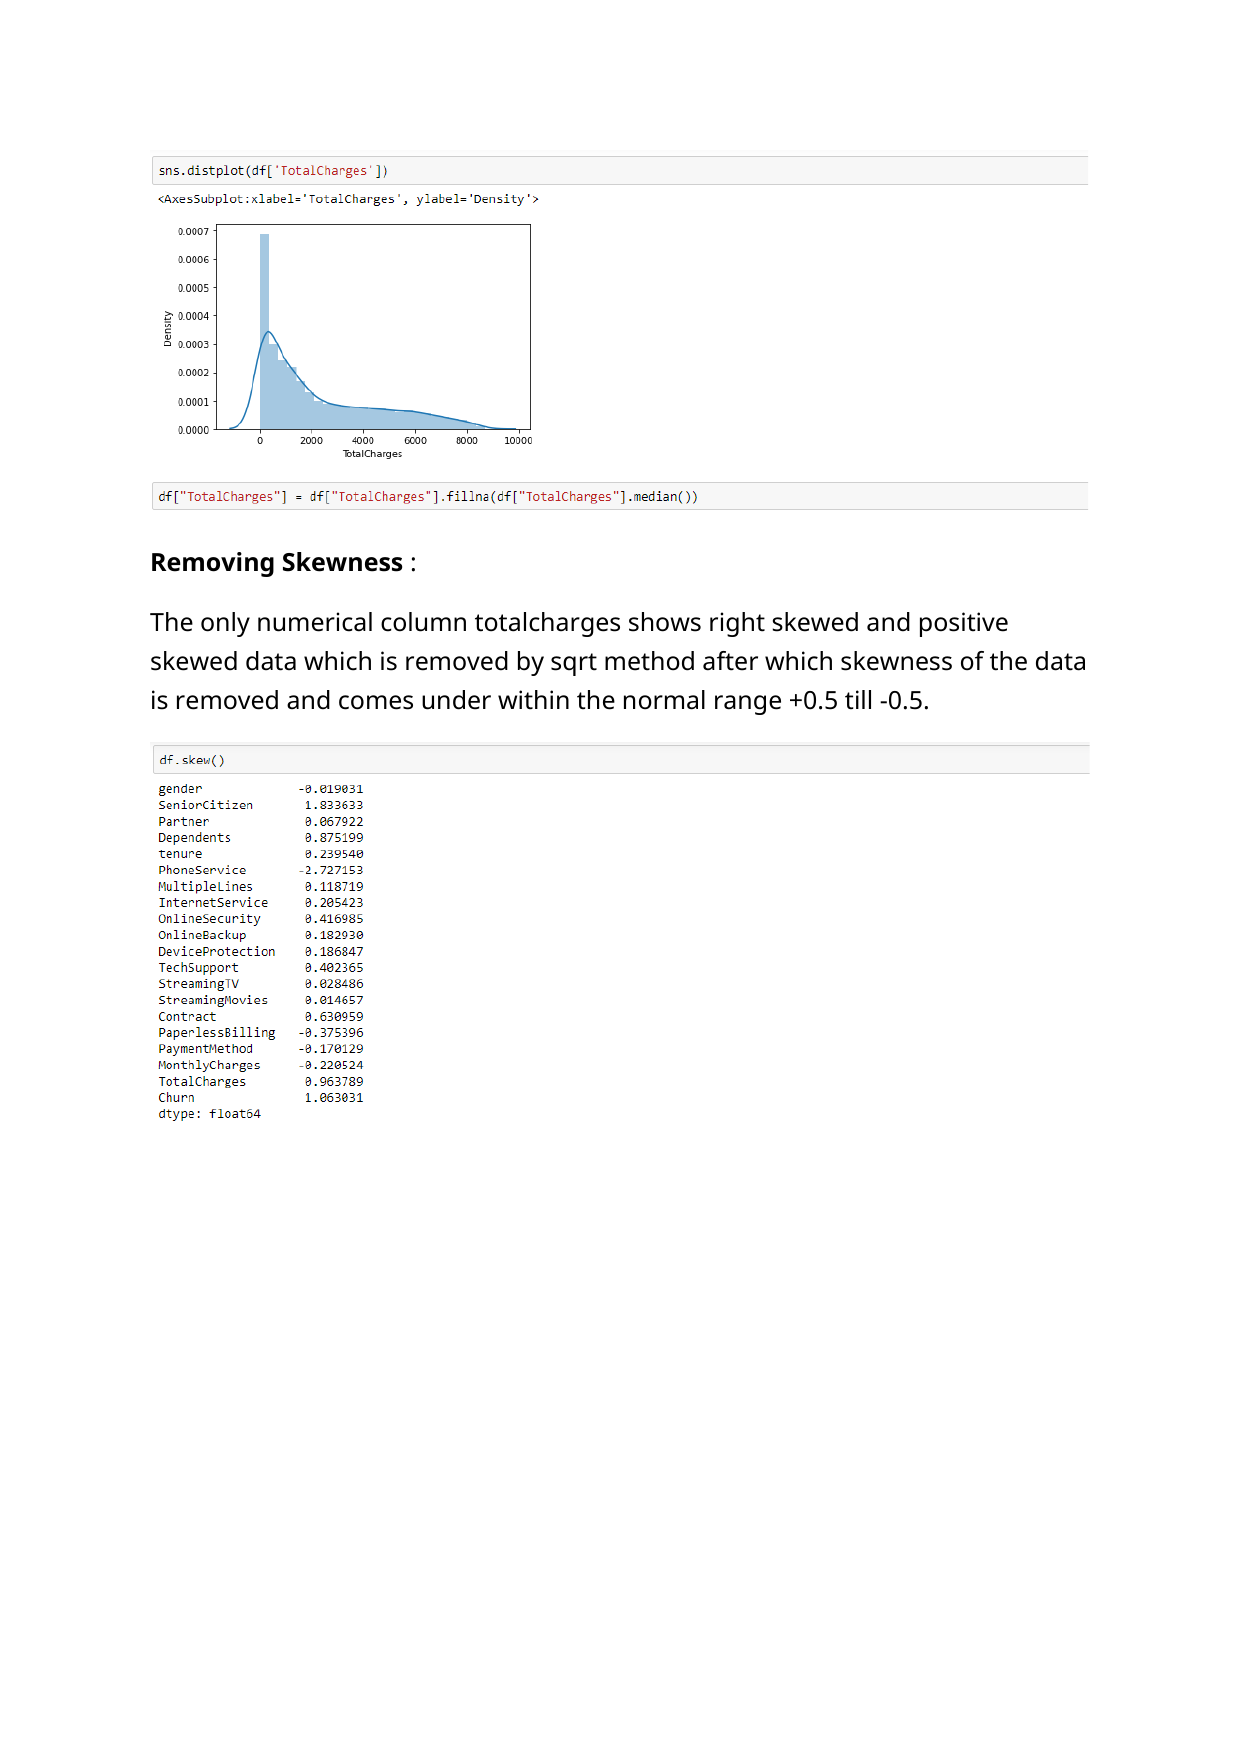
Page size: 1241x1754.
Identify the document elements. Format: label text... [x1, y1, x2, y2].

text Removing Skewness : [150, 544, 1090, 578]
picture [150, 150, 1089, 520]
picture [150, 742, 1090, 1131]
text The only numerical column totalcharges shows right skewed and positive skewed data which is removed by sqrt method after which skewness of the data is removed and comes under within the normal range +0.5 till -0.5. [150, 604, 1090, 717]
